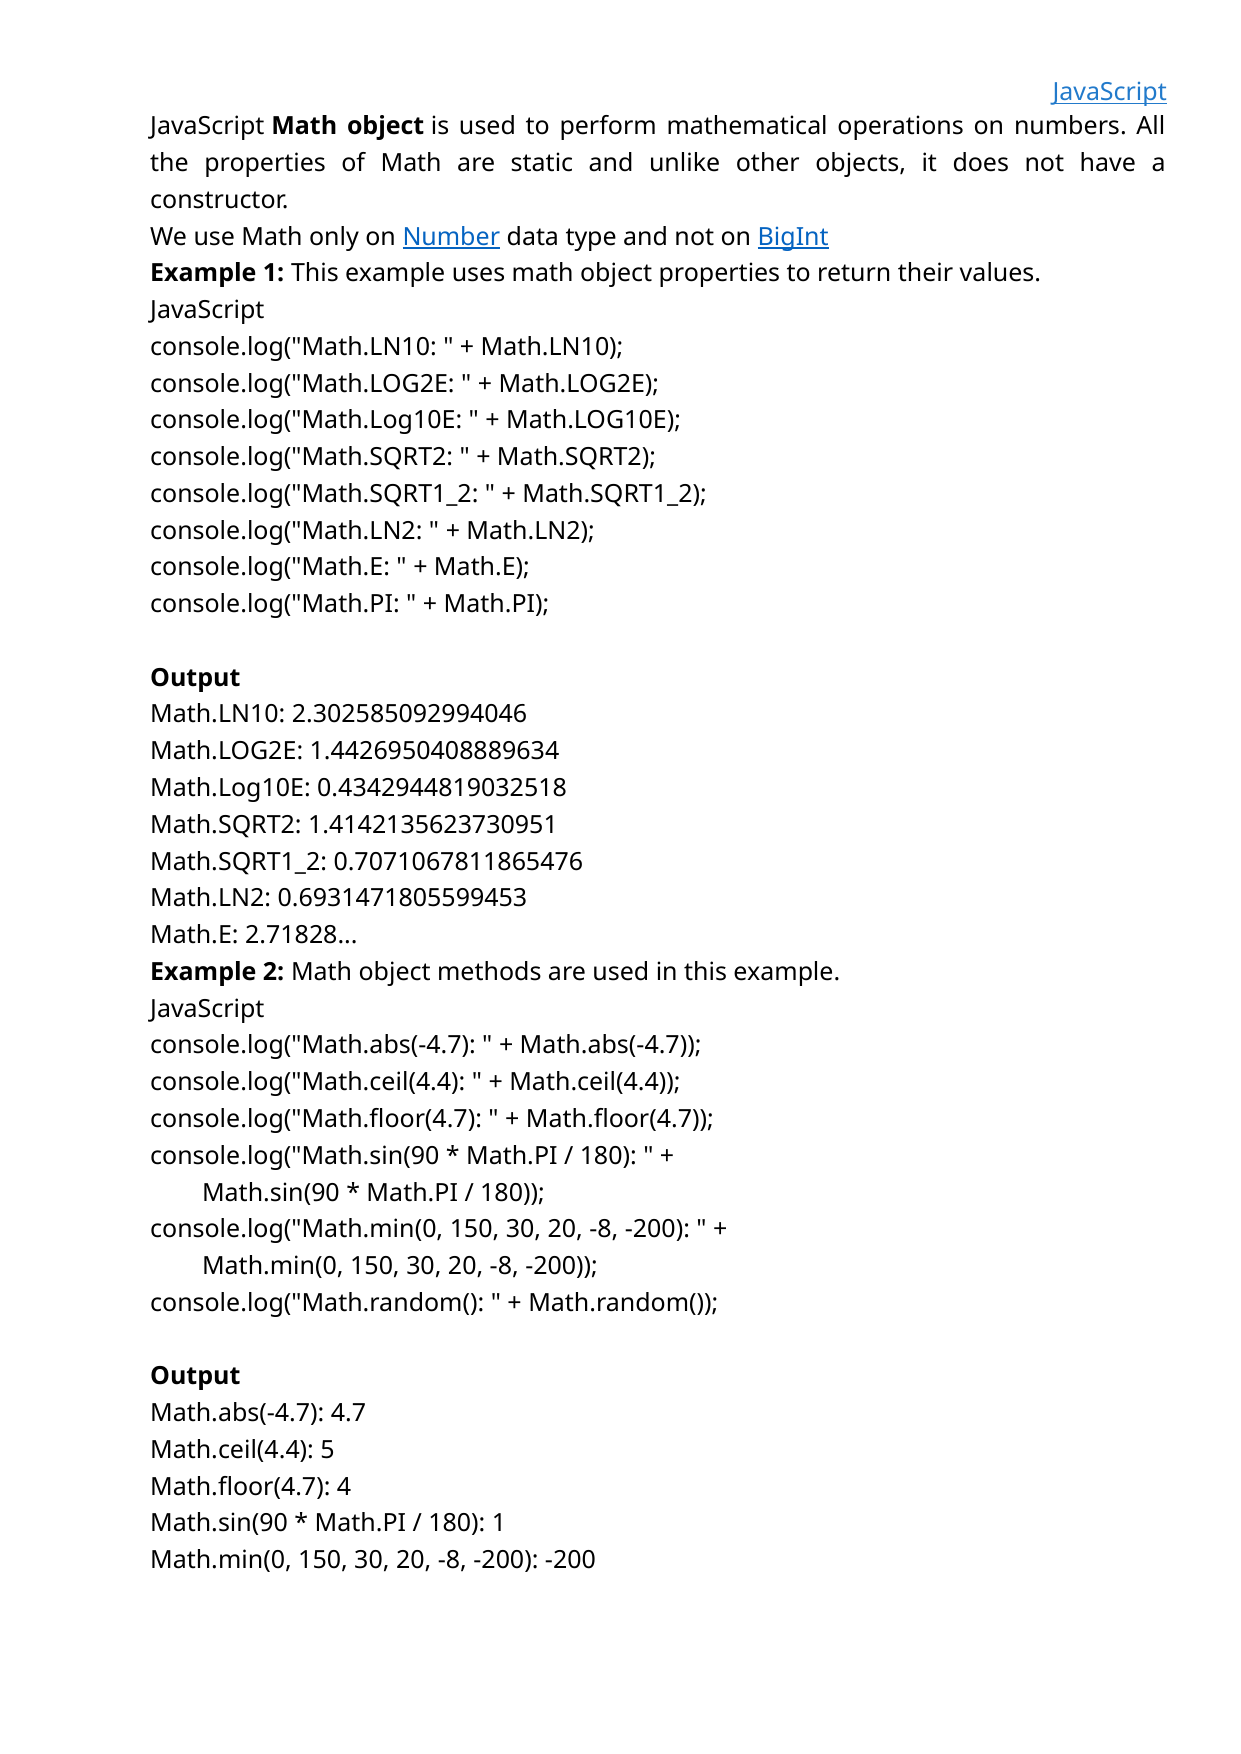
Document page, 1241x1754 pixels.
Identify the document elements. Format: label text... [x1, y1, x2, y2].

text Math.LOG2E: 1.4426950408889634 [150, 733, 1167, 767]
text Math.min(0, 150, 30, 20, -8, -200): -200 [150, 1542, 1167, 1576]
text We use Math only on Number data type and not on BigInt [150, 218, 1167, 252]
text console.log("Math.SQRT2: " + Math.SQRT2); [150, 439, 1167, 473]
text Math.abs(-4.7): 4.7 [150, 1395, 1167, 1429]
text Math.SQRT1_2: 0.7071067811865476 [150, 843, 1167, 877]
text Math.E: 2.71828... [150, 917, 1167, 951]
text console.log("Math.abs(-4.7): " + Math.abs(-4.7)); [150, 1027, 1167, 1061]
text Math.min(0, 150, 30, 20, -8, -200)); [150, 1248, 1167, 1282]
text console.log("Math.LN2: " + Math.LN2); [150, 512, 1167, 546]
text Math.ceil(4.4): 5 [150, 1432, 1167, 1466]
text console.log("Math.LOG2E: " + Math.LOG2E); [150, 365, 1167, 399]
text Math.LN2: 0.6931471805599453 [150, 880, 1167, 914]
text Math.sin(90 * Math.PI / 180): 1 [150, 1505, 1167, 1539]
text Math.SQRT2: 1.4142135623730951 [150, 806, 1167, 841]
text console.log("Math.LN10: " + Math.LN10); [150, 328, 1167, 362]
text Output [150, 623, 1167, 693]
text console.log("Math.E: " + Math.E); [150, 549, 1167, 583]
text Example 1: This example uses math object properties to return their values. [150, 255, 1167, 289]
text Example 2: Math object methods are used in this example. [150, 953, 1167, 988]
text Math.Log10E: 0.4342944819032518 [150, 770, 1167, 804]
text JavaScript Math object is used to perform mathematical operations on numbers. All the properties of Math are static and unlike other objects, it does not have a constructor. [150, 108, 1167, 215]
text console.log("Math.Log10E: " + Math.LOG10E); [150, 402, 1167, 436]
text JavaScript [150, 292, 1167, 326]
text console.log("Math.floor(4.7): " + Math.floor(4.7)); [150, 1101, 1167, 1135]
text Output [150, 1321, 1167, 1392]
text Math.sin(90 * Math.PI / 180)); [150, 1174, 1167, 1208]
text Math.floor(4.7): 4 [150, 1468, 1167, 1502]
text console.log("Math.min(0, 150, 30, 20, -8, -200): " + [150, 1211, 1167, 1245]
text JavaScript [150, 990, 1167, 1024]
text console.log("Math.random(): " + Math.random()); [150, 1284, 1167, 1318]
text Math.LN10: 2.302585092994046 [150, 696, 1167, 730]
text console.log("Math.SQRT1_2: " + Math.SQRT1_2); [150, 476, 1167, 509]
text console.log("Math.PI: " + Math.PI); [150, 586, 1167, 620]
text console.log("Math.ceil(4.4): " + Math.ceil(4.4)); [150, 1064, 1167, 1098]
text console.log("Math.sin(90 * Math.PI / 180): " + [150, 1137, 1167, 1171]
